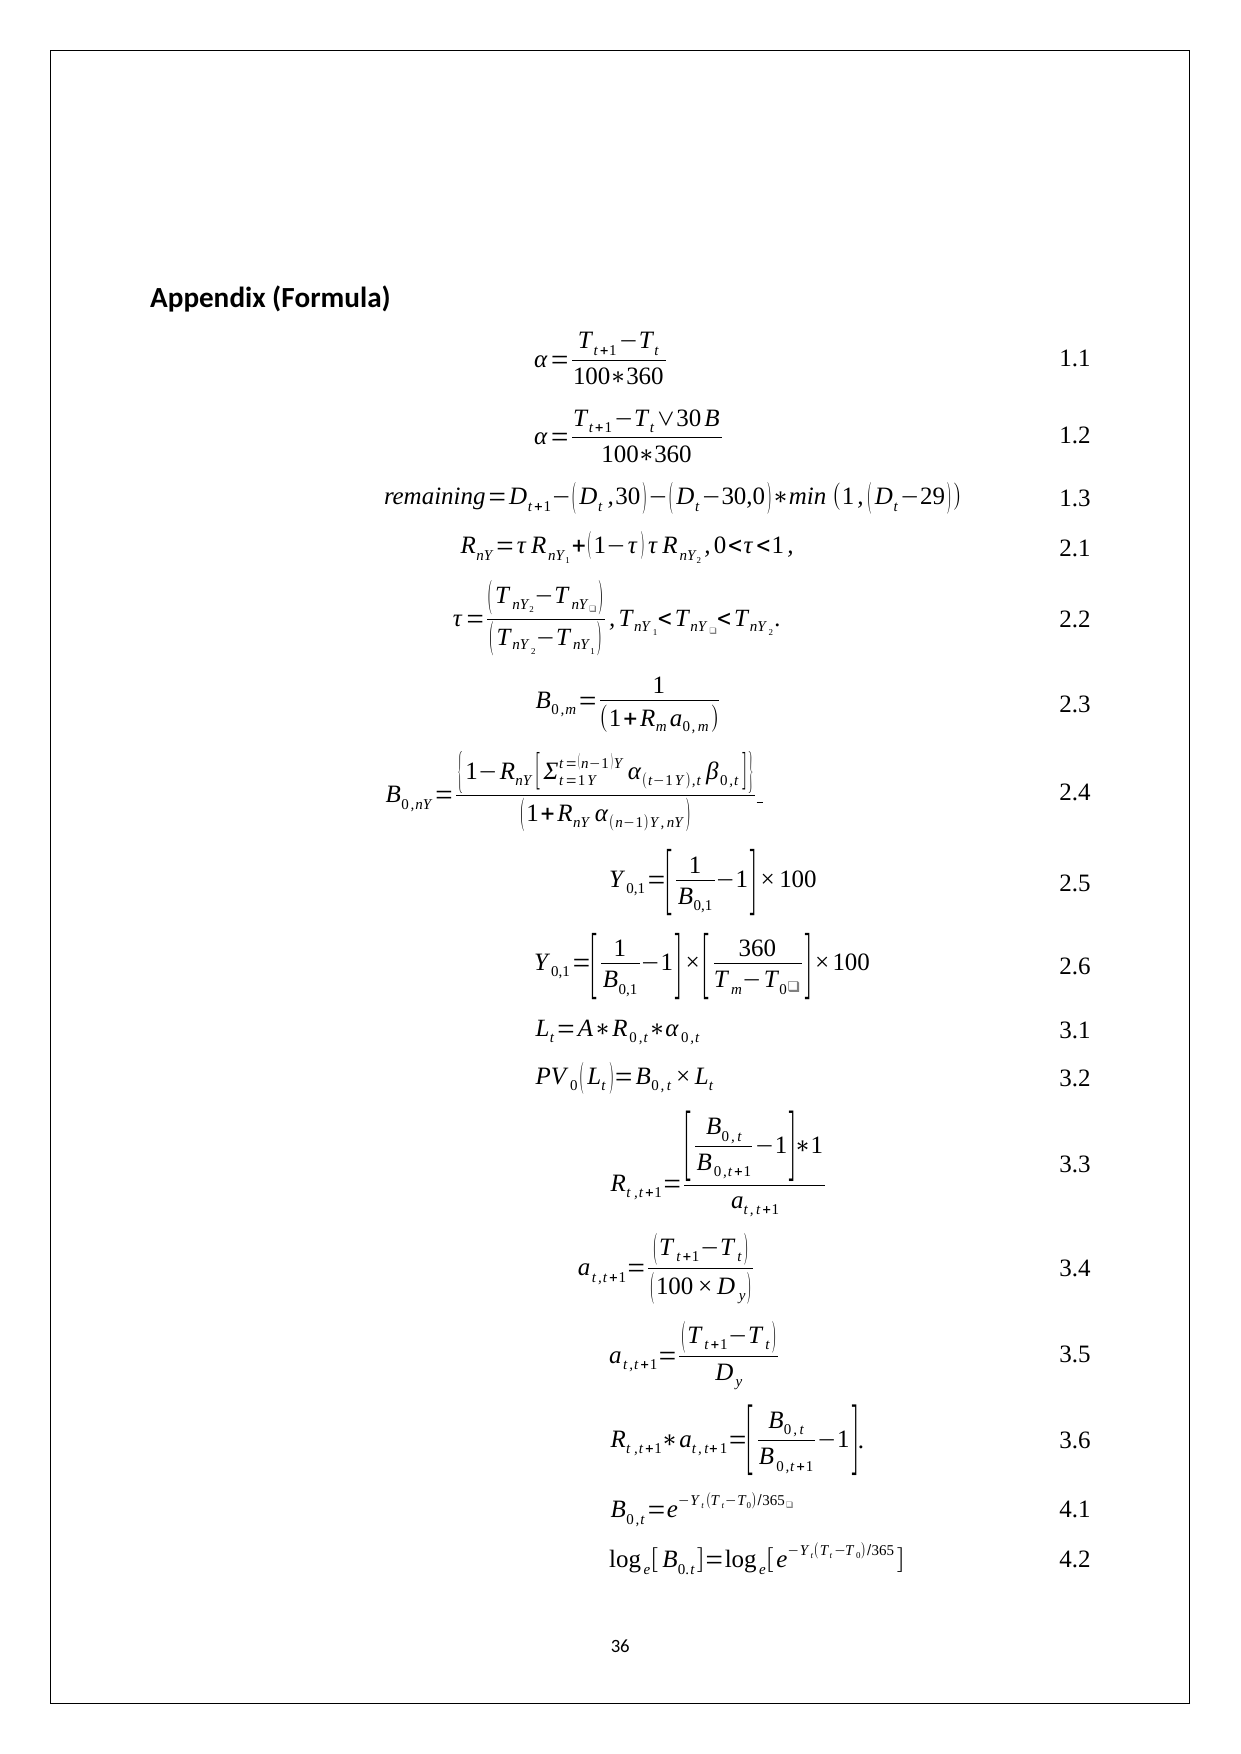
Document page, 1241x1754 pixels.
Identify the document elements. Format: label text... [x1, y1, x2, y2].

text 2.5 [150, 848, 1090, 917]
text 2.1 [150, 530, 1090, 565]
text 3.5 [225, 1319, 1090, 1389]
subtitle Appendix (Formula) [150, 279, 1090, 314]
text 3.1 [150, 1015, 1090, 1046]
text . 3.6 [150, 1404, 1090, 1477]
text 2.4 [150, 750, 1090, 834]
text 4.2 [225, 1541, 1090, 1577]
text 1.1 [150, 327, 1090, 390]
text 2.3 [150, 672, 1090, 735]
text 2.2 [225, 580, 1090, 658]
text 3.4 [225, 1232, 1090, 1305]
text 1.2 [150, 404, 1090, 467]
text 1.3 [150, 481, 1090, 516]
text 2.6 [150, 932, 1090, 1001]
text 3.3 [150, 1110, 1090, 1218]
text 3.2 [150, 1061, 1090, 1095]
text 4.1 [225, 1491, 1090, 1527]
